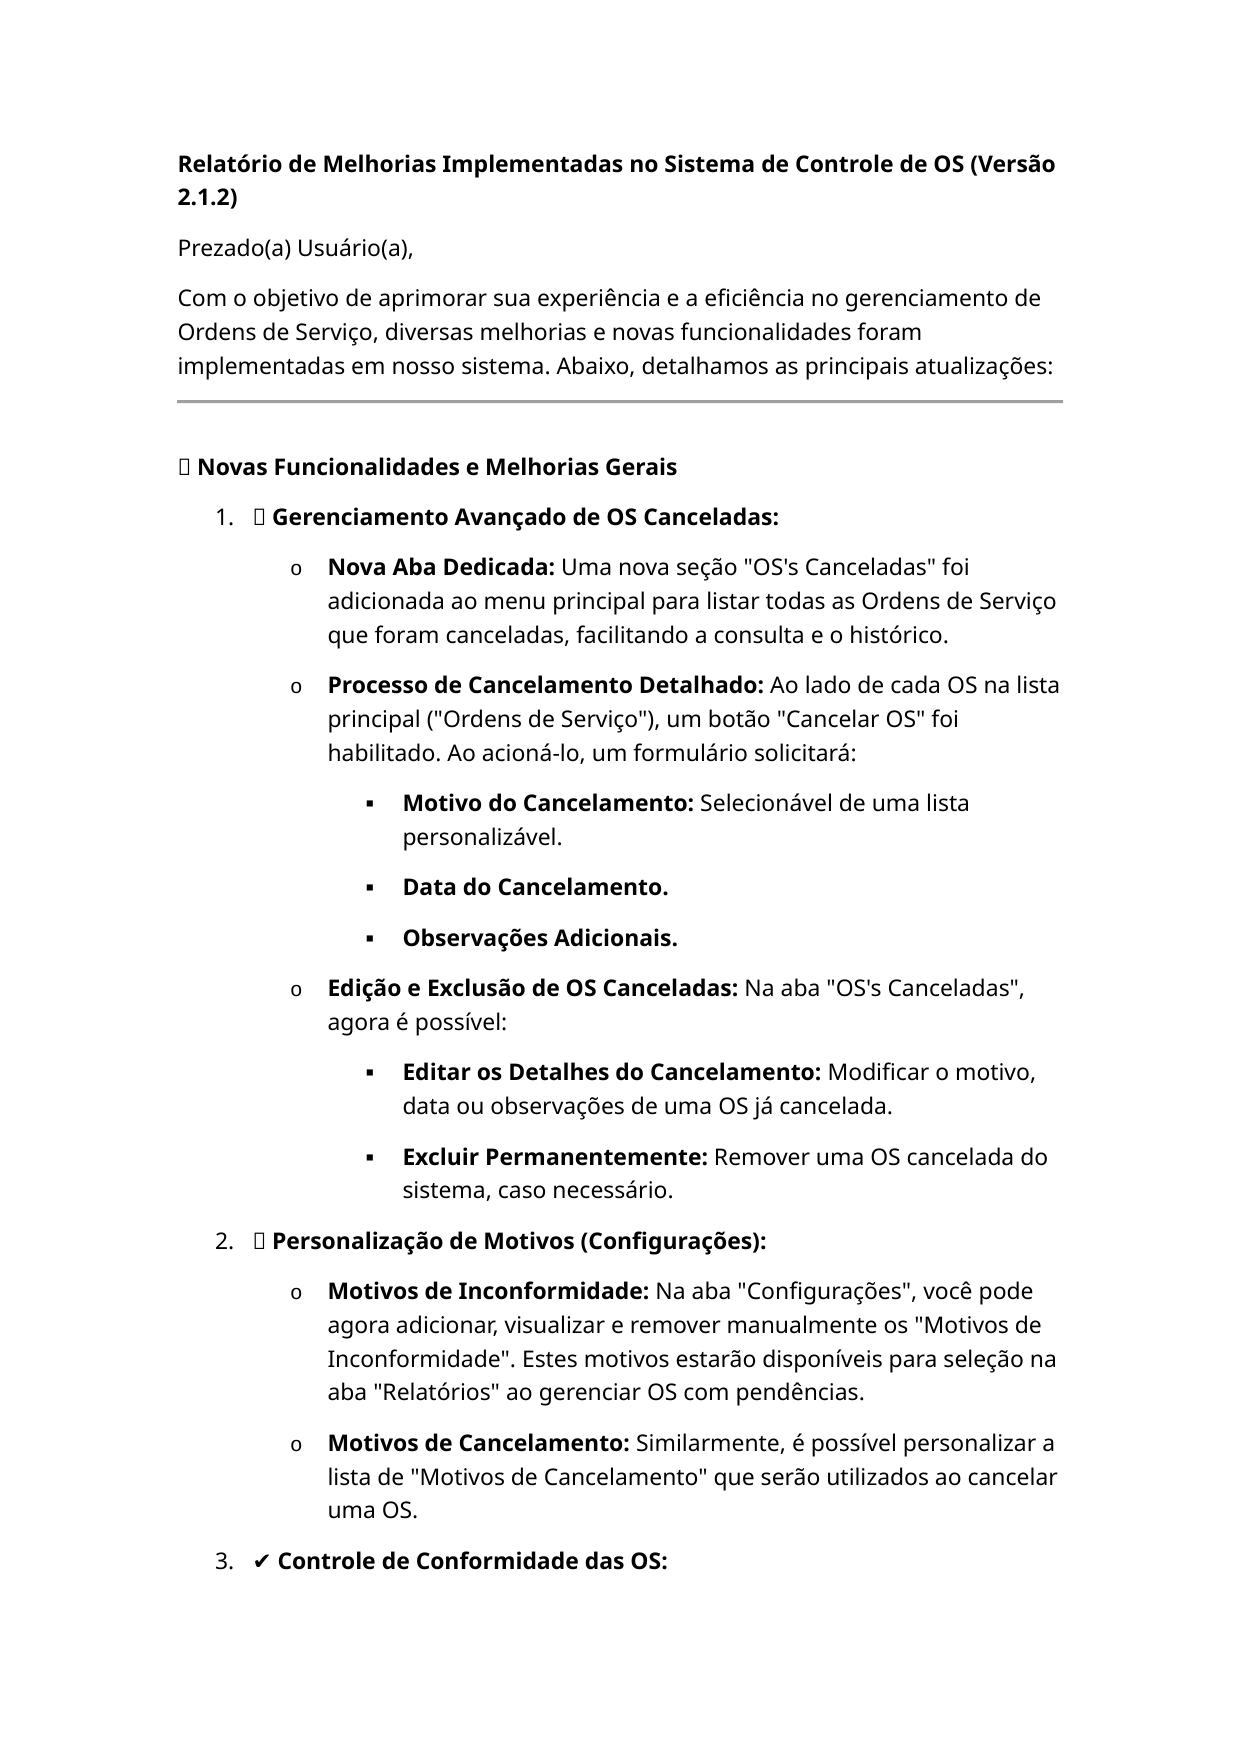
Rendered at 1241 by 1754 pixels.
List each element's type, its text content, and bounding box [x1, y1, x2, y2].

list Motivo do Cancelamento: Selecionável de uma lista personalizável. [365, 787, 1063, 852]
list Data do Cancelamento. [365, 871, 1063, 903]
list 📝 Personalização de Motivos (Configurações): [215, 1225, 1063, 1256]
text Com o objetivo de aprimorar sua experiência e a eficiência no gerenciamento de Ordens de Serviço, diversas melhorias e novas funcionalidades foram implementadas em nosso sistema. Abaixo, detalhamos as principais atualizações: [177, 282, 1063, 381]
list 📄 Gerenciamento Avançado de OS Canceladas: [215, 501, 1063, 532]
list Motivos de Cancelamento: Similarmente, é possível personalizar a lista de "Motivos de Cancelamento" que serão utilizados ao cancelar uma OS. [290, 1427, 1063, 1526]
list Processo de Cancelamento Detalhado: Ao lado de cada OS na lista principal ("Ordens de Serviço"), um botão "Cancelar OS" foi habilitado. Ao acioná-lo, um formulário solicitará: [290, 669, 1063, 768]
list ✔️ Controle de Conformidade das OS: [215, 1545, 1063, 1576]
list Motivos de Inconformidade: Na aba "Configurações", você pode agora adicionar, visualizar e remover manualmente os "Motivos de Inconformidade". Estes motivos estarão disponíveis para seleção na aba "Relatórios" ao gerenciar OS com pendências. [290, 1275, 1063, 1408]
list Observações Adicionais. [365, 922, 1063, 953]
list Excluir Permanentemente: Remover uma OS cancelada do sistema, caso necessário. [365, 1141, 1063, 1206]
list Nova Aba Dedicada: Uma nova seção "OS's Canceladas" foi adicionada ao menu principal para listar todas as Ordens de Serviço que foram canceladas, facilitando a consulta e o histórico. [290, 551, 1063, 650]
list Edição e Exclusão de OS Canceladas: Na aba "OS's Canceladas", agora é possível: [290, 972, 1063, 1037]
text ✨ Novas Funcionalidades e Melhorias Gerais [177, 451, 1063, 482]
text Relatório de Melhorias Implementadas no Sistema de Controle de OS (Versão 2.1.2) [177, 148, 1063, 213]
text Prezado(a) Usuário(a), [177, 232, 1063, 263]
list Editar os Detalhes do Cancelamento: Modificar o motivo, data ou observações de uma OS já cancelada. [365, 1056, 1063, 1121]
